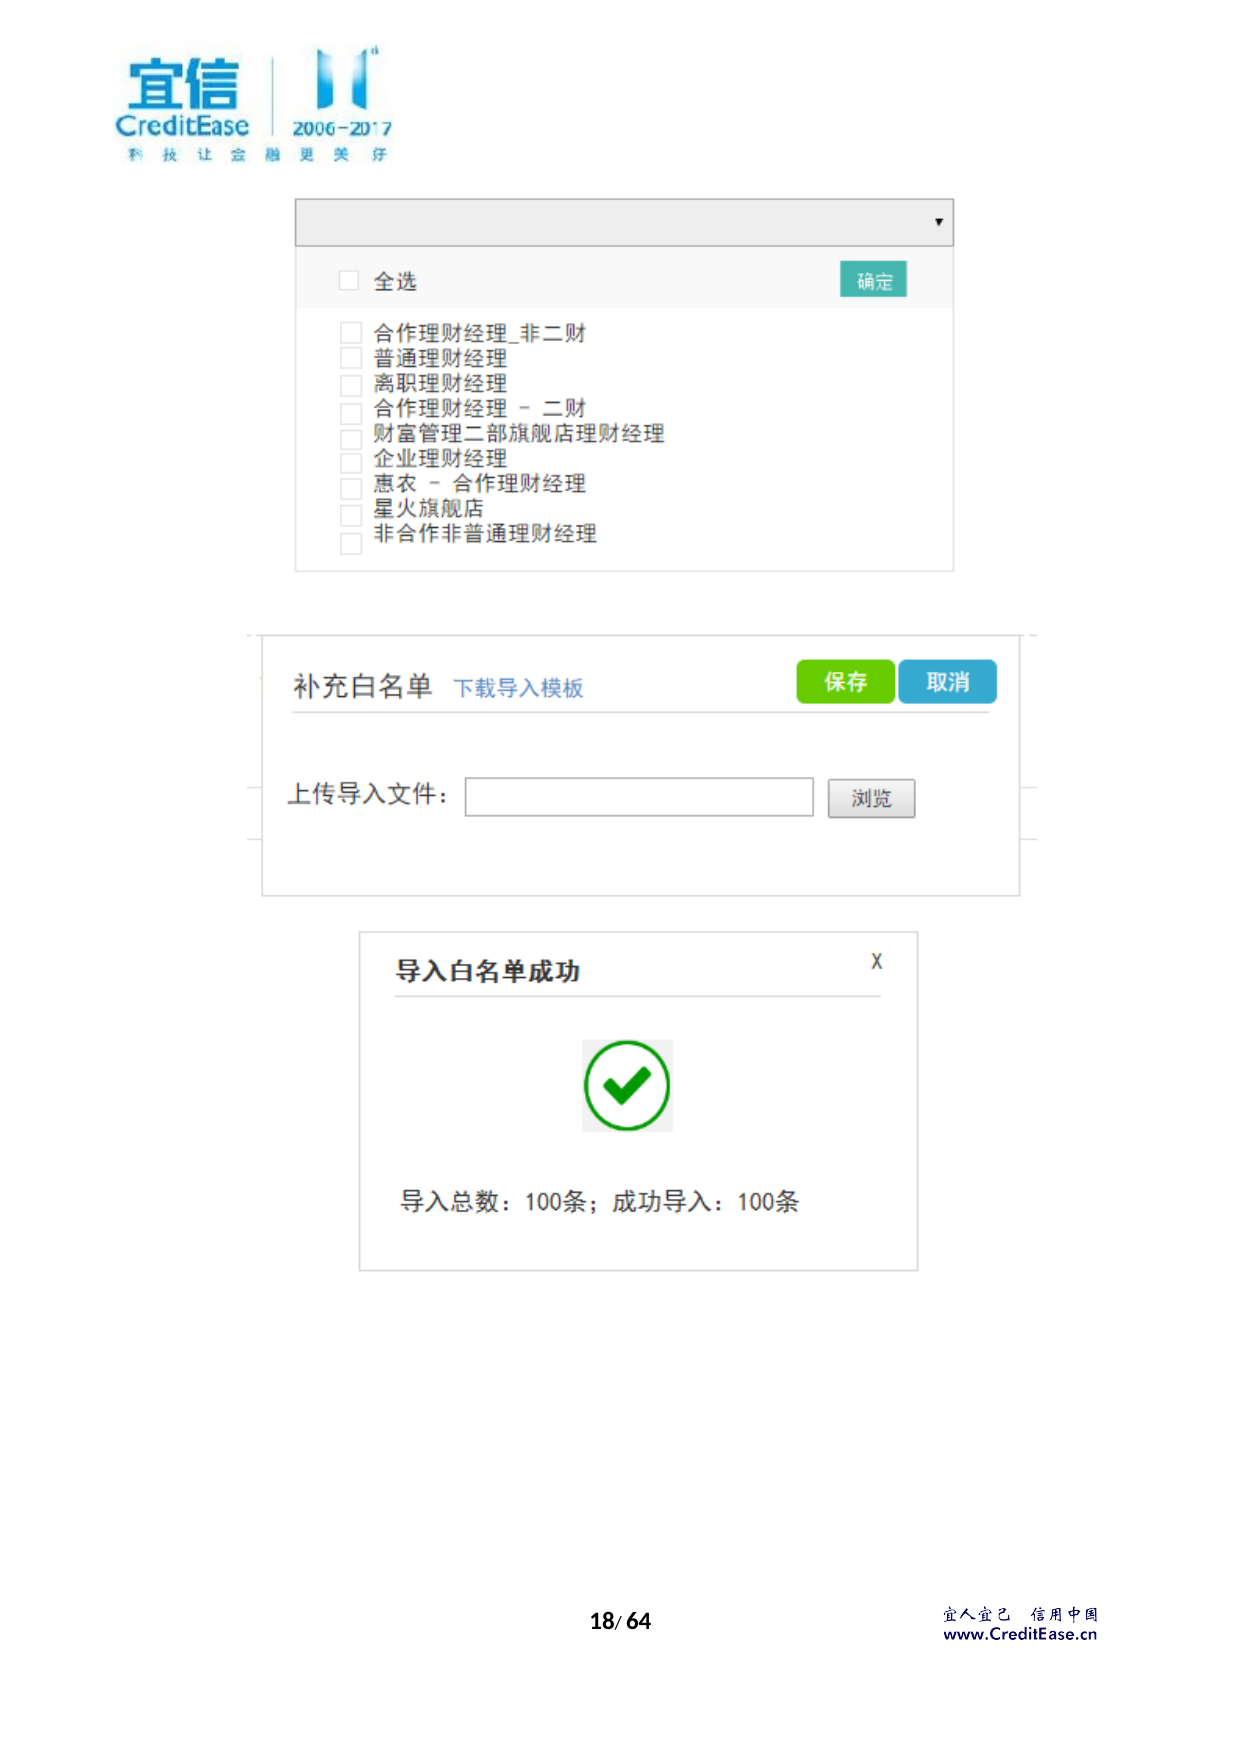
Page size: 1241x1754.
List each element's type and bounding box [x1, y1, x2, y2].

picture [112, 41, 396, 171]
picture [943, 1606, 1097, 1640]
picture [267, 172, 1017, 613]
picture [246, 627, 1038, 911]
picture [345, 920, 939, 1314]
